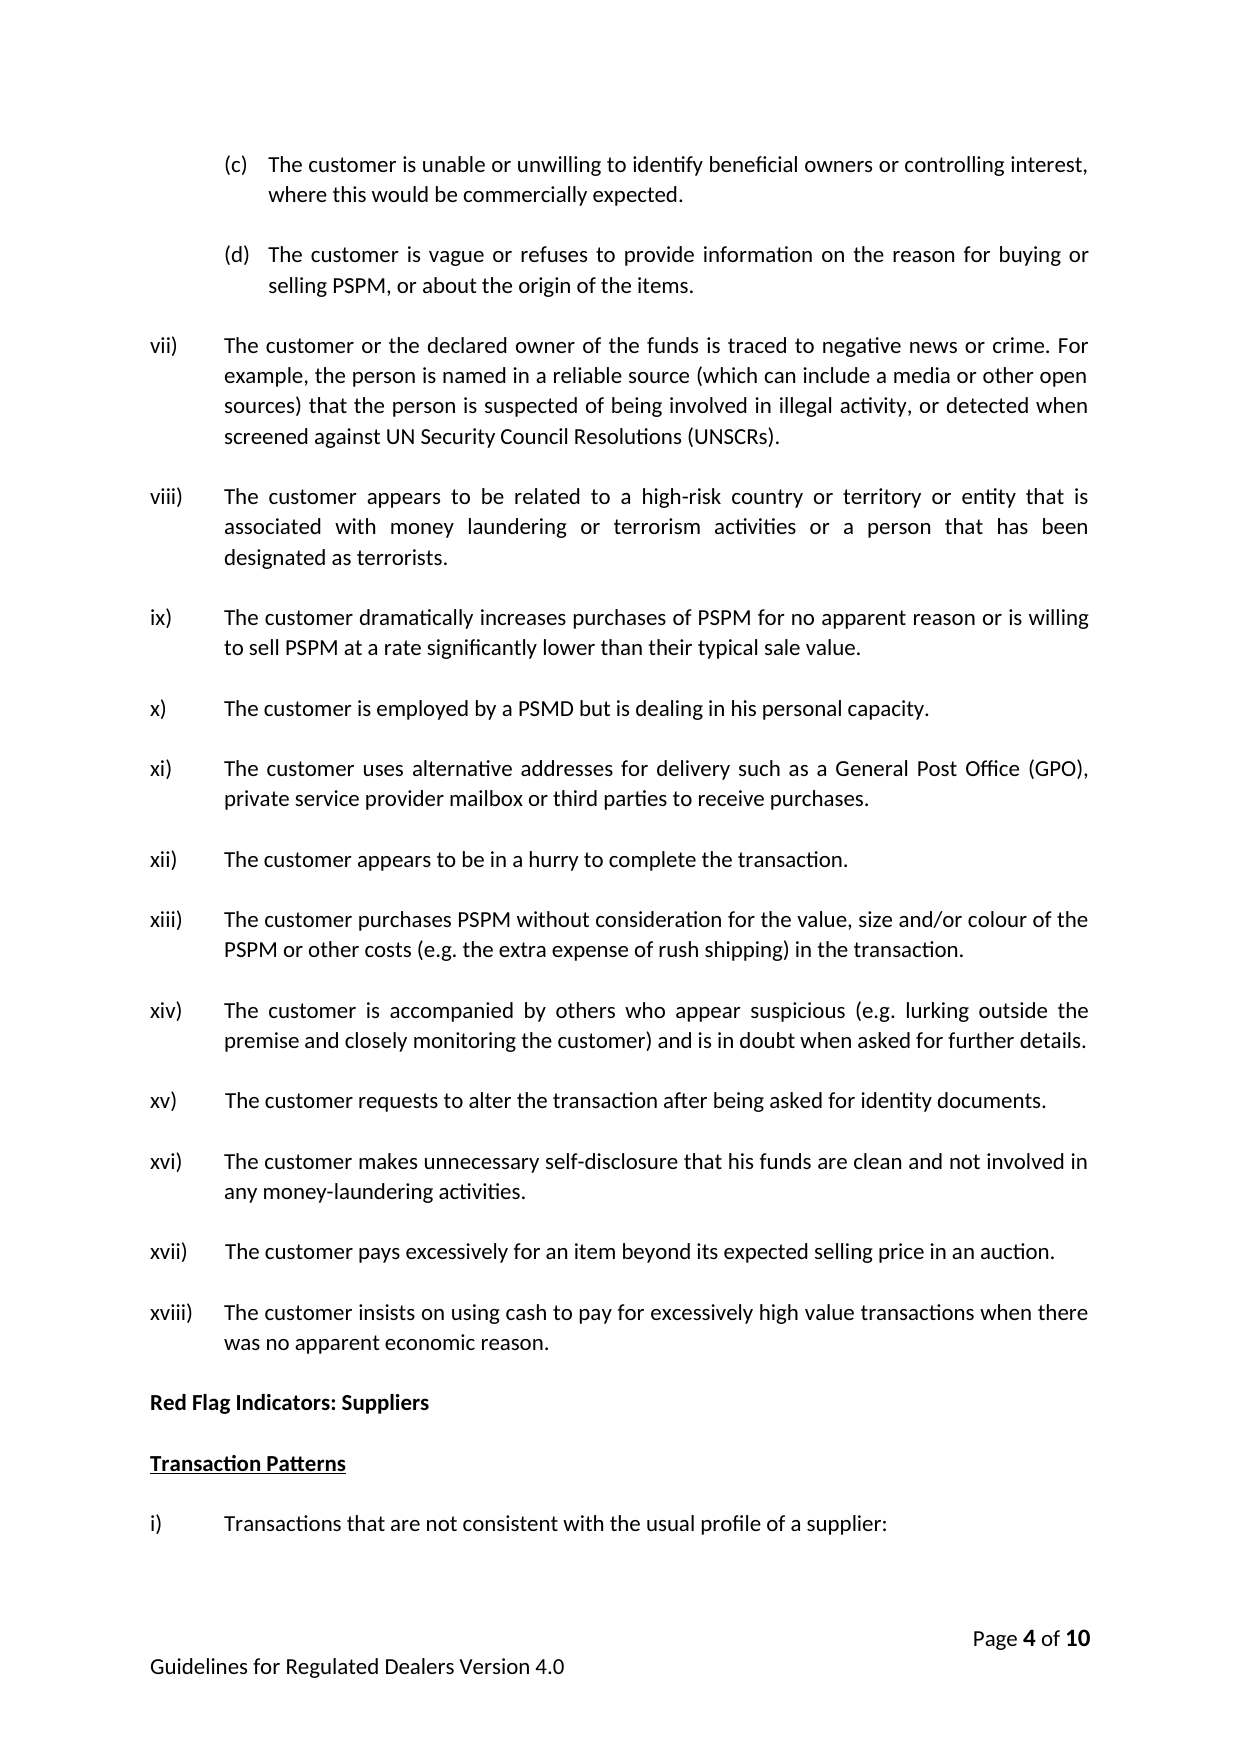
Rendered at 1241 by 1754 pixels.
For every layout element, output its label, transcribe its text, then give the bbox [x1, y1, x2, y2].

text (d) The customer is vague or refuses to provide information on the reason for buying or selling PSPM, or about the origin of the items. [224, 241, 1090, 299]
text viii) The customer appears to be related to a high-risk country or territory or entity that is associated with money laundering or terrorism activities or a person that has been designated as terrorists. [150, 482, 1090, 571]
text xviii) The customer insists on using cash to pay for excessively high value transactions when there was no apparent economic reason. [150, 1298, 1090, 1356]
text vii) The customer or the declared owner of the funds is traced to negative news or crime. For example, the person is named in a reliable source (which can include a media or other open sources) that the person is suspected of being involved in illegal activity, or detected when screened against UN Security Council Resolutions (UNSCRs). [150, 331, 1090, 450]
text xii) The customer appears to be in a hurry to complete the transaction. [150, 845, 1090, 873]
text Transaction Patterns [150, 1449, 1090, 1477]
text xvi) The customer makes unnecessary self-disclosure that his funds are clean and not involved in any money-laundering activities. [150, 1147, 1090, 1205]
text ix) The customer dramatically increases purchases of PSPM for no apparent reason or is willing to sell PSPM at a rate significantly lower than their typical sale value. [150, 603, 1090, 661]
text xv) The customer requests to alter the transaction after being asked for identity documents. [150, 1086, 1090, 1114]
text x) The customer is employed by a PSMD but is dealing in his personal capacity. [150, 694, 1090, 722]
text i) Transactions that are not consistent with the usual profile of a supplier: [150, 1509, 1090, 1537]
text (c) The customer is unable or unwilling to identify beneficial owners or controlling interest, where this would be commercially expected. [224, 150, 1090, 208]
text Red Flag Indicators: Suppliers [150, 1388, 1090, 1417]
text xiv) The customer is accompanied by others who appear suspicious (e.g. lurking outside the premise and closely monitoring the customer) and is in doubt when asked for further details. [150, 996, 1090, 1054]
text xi) The customer uses alternative addresses for delivery such as a General Post Office (GPO), private service provider mailbox or third parties to receive purchases. [150, 754, 1090, 812]
text xvii) The customer pays excessively for an item beyond its expected selling price in an auction. [150, 1237, 1090, 1266]
text xiii) The customer purchases PSPM without consideration for the value, size and/or colour of the PSPM or other costs (e.g. the extra expense of rush shipping) in the transaction. [150, 905, 1090, 963]
